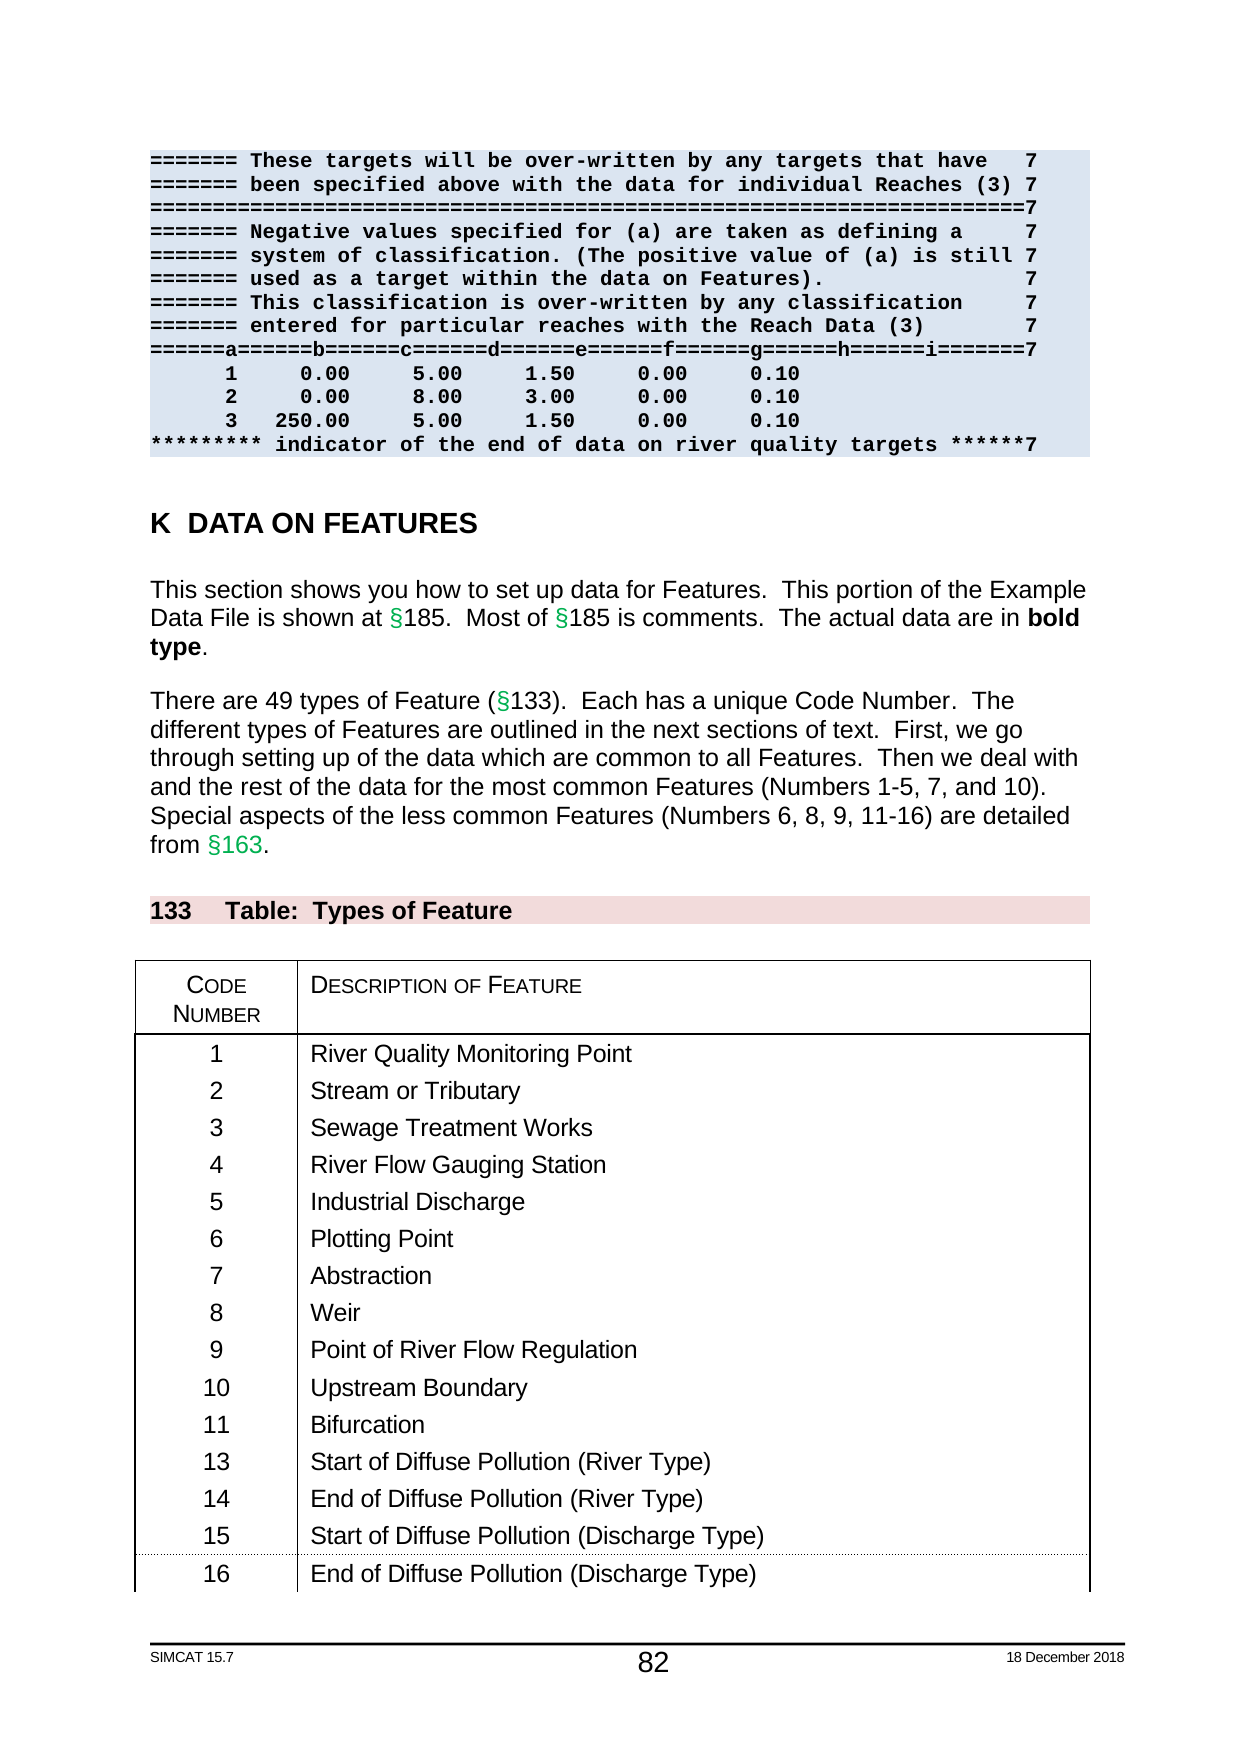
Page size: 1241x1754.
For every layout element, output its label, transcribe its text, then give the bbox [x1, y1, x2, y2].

subtitle Table: Types of Feature [150, 896, 1090, 924]
text 3 250.00 5.00 1.50 0.00 0.10 [150, 410, 1090, 434]
subtitle DATA ON FEATURES [150, 506, 1090, 539]
text 1 0.00 5.00 1.50 0.00 0.10 [150, 363, 1090, 386]
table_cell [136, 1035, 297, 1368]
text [150, 197, 1090, 221]
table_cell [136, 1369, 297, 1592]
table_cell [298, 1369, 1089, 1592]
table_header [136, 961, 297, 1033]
text 2 0.00 8.00 3.00 0.00 0.10 [150, 386, 1090, 410]
text ======= This classification is over-written by any classification 7 [150, 292, 1090, 316]
text ======= These targets will be over-written by any targets that have 7 [150, 150, 1090, 174]
text ======= been specified above with the data for individual Reaches (3) 7 [150, 174, 1090, 197]
text ********* indicator of the end of data on river quality targets ******7 [150, 434, 1090, 457]
text ======= used as a target within the data on Features). 7 [150, 268, 1090, 292]
text ======= Negative values specified for (a) are taken as defining a 7 [150, 221, 1090, 244]
text ======= entered for particular reaches with the Reach Data (3) 7 [150, 316, 1090, 339]
text ======= system of classification. (The positive value of (a) is still 7 [150, 244, 1090, 268]
text ======a======b======c======d======e======f======g======h======i=======7 [150, 339, 1090, 363]
subtitle There are 49 types of Feature (§132). Each has a unique Code Number. The different types of Features are outlined in the next sections of text. First, we go through setting up of the data which are common to all Features. Then we deal with and the rest of the data for the most common Features (Numbers 1-5, 7, and 10). Special aspects of the less common Features (Numbers 6, 8, 9, 11-16) are detailed from §162. [150, 686, 1090, 858]
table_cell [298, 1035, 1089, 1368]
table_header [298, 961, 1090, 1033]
subtitle This section shows you how to set up data for Features. This portion of the Example Data File is shown at §184. Most of §184 is comments. The actual data are in bold type. [150, 574, 1090, 661]
